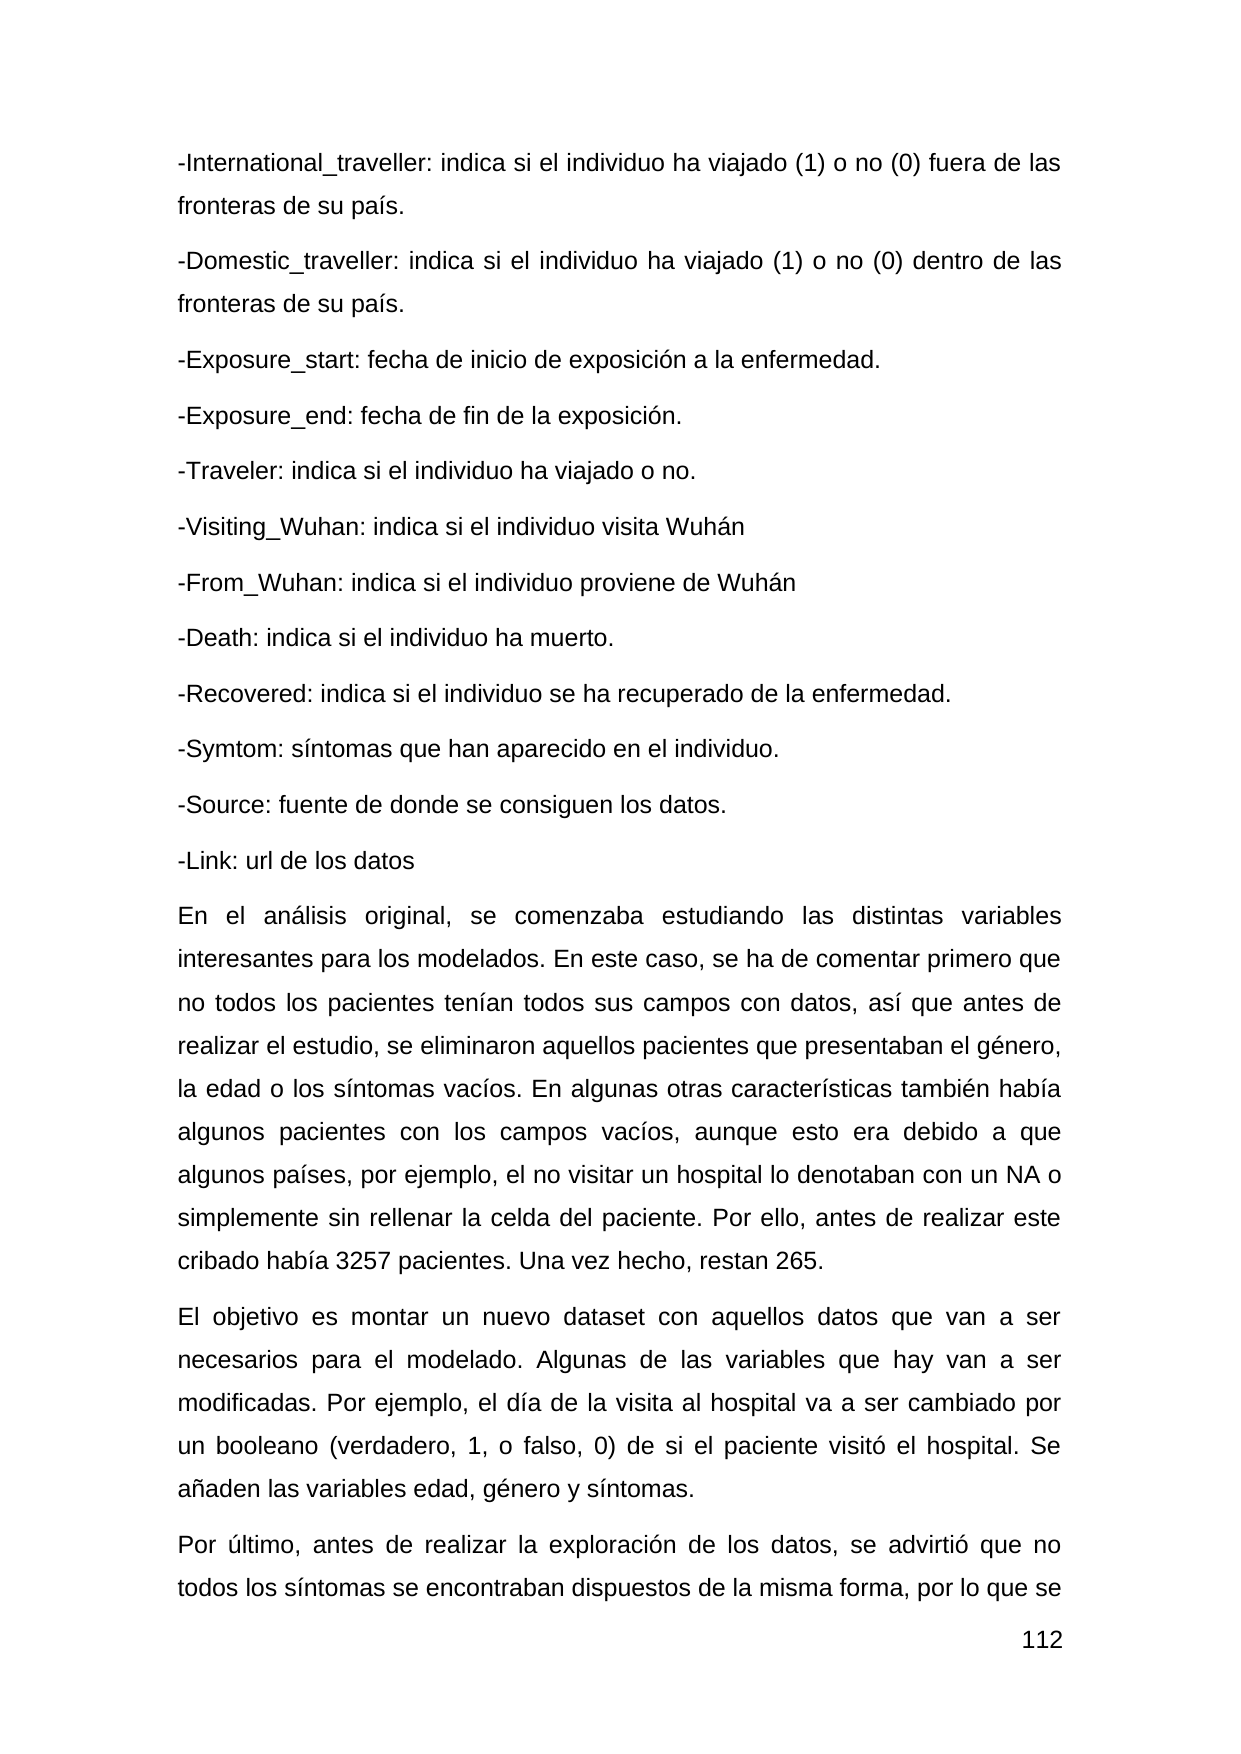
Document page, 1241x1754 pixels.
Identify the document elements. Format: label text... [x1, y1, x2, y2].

text En el análisis original, se comenzaba estudiando las distintas variables interesantes para los modelados. En este caso, se ha de comentar primero que no todos los pacientes tenían todos sus campos con datos, así que antes de realizar el estudio, se eliminaron aquellos pacientes que presentaban el género, la edad o los síntomas vacíos. En algunas otras características también había algunos pacientes con los campos vacíos, aunque esto era debido a que algunos países, por ejemplo, el no visitar un hospital lo denotaban con un NA o simplemente sin rellenar la celda del paciente. Por ello, antes de realizar este cribado había 3257 pacientes. Una vez hecho, restan 265. [177, 901, 1063, 1275]
text -Exposure_start: fecha de inicio de exposición a la enfermedad. [177, 345, 1063, 374]
text El objetivo es montar un nuevo dataset con aquellos datos que van a ser necesarios para el modelado. Algunas de las variables que hay van a ser modificadas. Por ejemplo, el día de la visita al hospital va a ser cambiado por un booleano (verdadero, 1, o falso, 0) de si el paciente visitó el hospital. Se añaden las variables edad, género y síntomas. [177, 1302, 1063, 1503]
text -Death: indica si el individuo ha muerto. [177, 623, 1063, 652]
text -Exposure_end: fecha de fin de la exposición. [177, 401, 1063, 429]
text -Visiting_Wuhan: indica si el individuo visita Wuhán [177, 512, 1063, 541]
text -Traveler: indica si el individuo ha viajado o no. [177, 456, 1063, 485]
text -International_traveller: indica si el individuo ha viajado (1) o no (0) fuera de las fronteras de su país. [177, 148, 1063, 219]
text -Link: url de los datos [177, 846, 1063, 874]
text -Recovered: indica si el individuo se ha recuperado de la enfermedad. [177, 679, 1063, 708]
text -Source: fuente de donde se consiguen los datos. [177, 790, 1063, 819]
text -Domestic_traveller: indica si el individuo ha viajado (1) o no (0) dentro de las fronteras de su país. [177, 246, 1063, 318]
text -From_Wuhan: indica si el individuo proviene de Wuhán [177, 568, 1063, 596]
text -Symtom: síntomas que han aparecido en el individuo. [177, 734, 1063, 763]
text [177, 1530, 1063, 1602]
